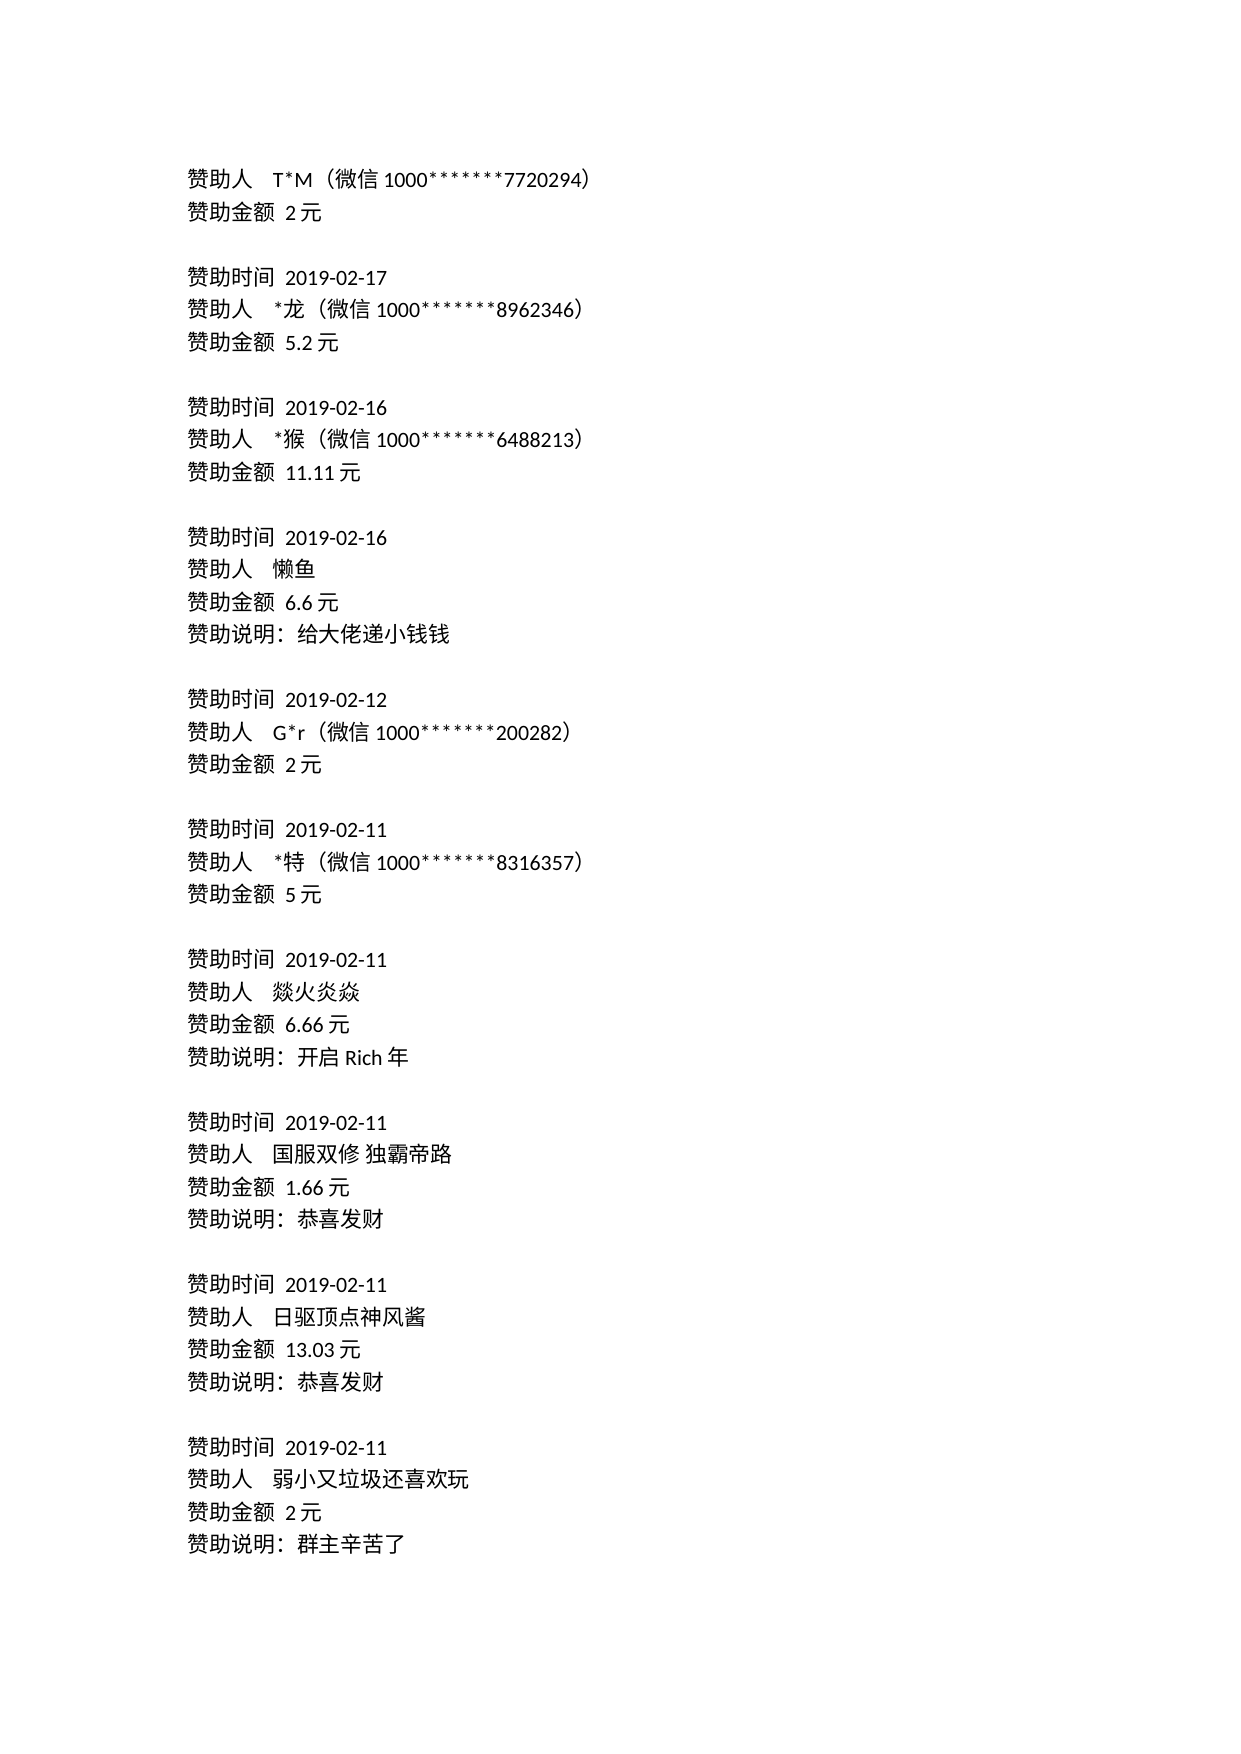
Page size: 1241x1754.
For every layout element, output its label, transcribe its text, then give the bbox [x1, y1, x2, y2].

text 赞助人 *猴（微信1000*******6488213） [187, 422, 1053, 454]
text 赞助时间 2019-02-11 [187, 1267, 1053, 1299]
text 赞助金额 2元 [187, 747, 1053, 779]
text 赞助人 日驱顶点神风酱 [187, 1299, 1053, 1332]
text 赞助人 *特（微信1000*******8316357） [187, 844, 1053, 877]
text 赞助人 国服双修 独霸帝路 [187, 1137, 1053, 1169]
text 赞助金额 5元 [187, 877, 1053, 909]
text 赞助金额 2元 [187, 1494, 1053, 1527]
text 赞助时间 2019-02-11 [187, 1104, 1053, 1137]
text 赞助时间 2019-02-16 [187, 519, 1053, 552]
text 赞助人 懒鱼 [187, 552, 1053, 584]
text 赞助人 燚火炎焱 [187, 974, 1053, 1007]
text 赞助说明：群主辛苦了 [187, 1527, 1053, 1559]
text 赞助时间 2019-02-11 [187, 1429, 1053, 1462]
text 赞助说明：给大佬递小钱钱 [187, 617, 1053, 649]
text 赞助时间 2019-02-11 [187, 812, 1053, 844]
text 赞助金额 5.2元 [187, 324, 1053, 357]
text 赞助金额 6.66元 [187, 1007, 1053, 1039]
text 赞助时间 2019-02-16 [187, 389, 1053, 422]
text 赞助说明：开启Rich年 [187, 1039, 1053, 1072]
text 赞助人 弱小又垃圾还喜欢玩 [187, 1462, 1053, 1494]
text 赞助人 *龙（微信1000*******8962346） [187, 292, 1053, 324]
text 赞助金额 6.6元 [187, 584, 1053, 617]
text 赞助金额 2元 [187, 194, 1053, 227]
text 赞助人 T*M（微信1000*******7720294） [187, 162, 1053, 194]
text 赞助说明：恭喜发财 [187, 1202, 1053, 1234]
text 赞助时间 2019-02-12 [187, 682, 1053, 714]
text 赞助人 G*r（微信1000*******200282） [187, 714, 1053, 747]
text 赞助说明：恭喜发财 [187, 1364, 1053, 1397]
text 赞助金额 11.11元 [187, 454, 1053, 487]
text 赞助金额 13.03元 [187, 1332, 1053, 1364]
text 赞助时间 2019-02-17 [187, 259, 1053, 292]
text 赞助金额 1.66元 [187, 1169, 1053, 1202]
text 赞助时间 2019-02-11 [187, 942, 1053, 974]
